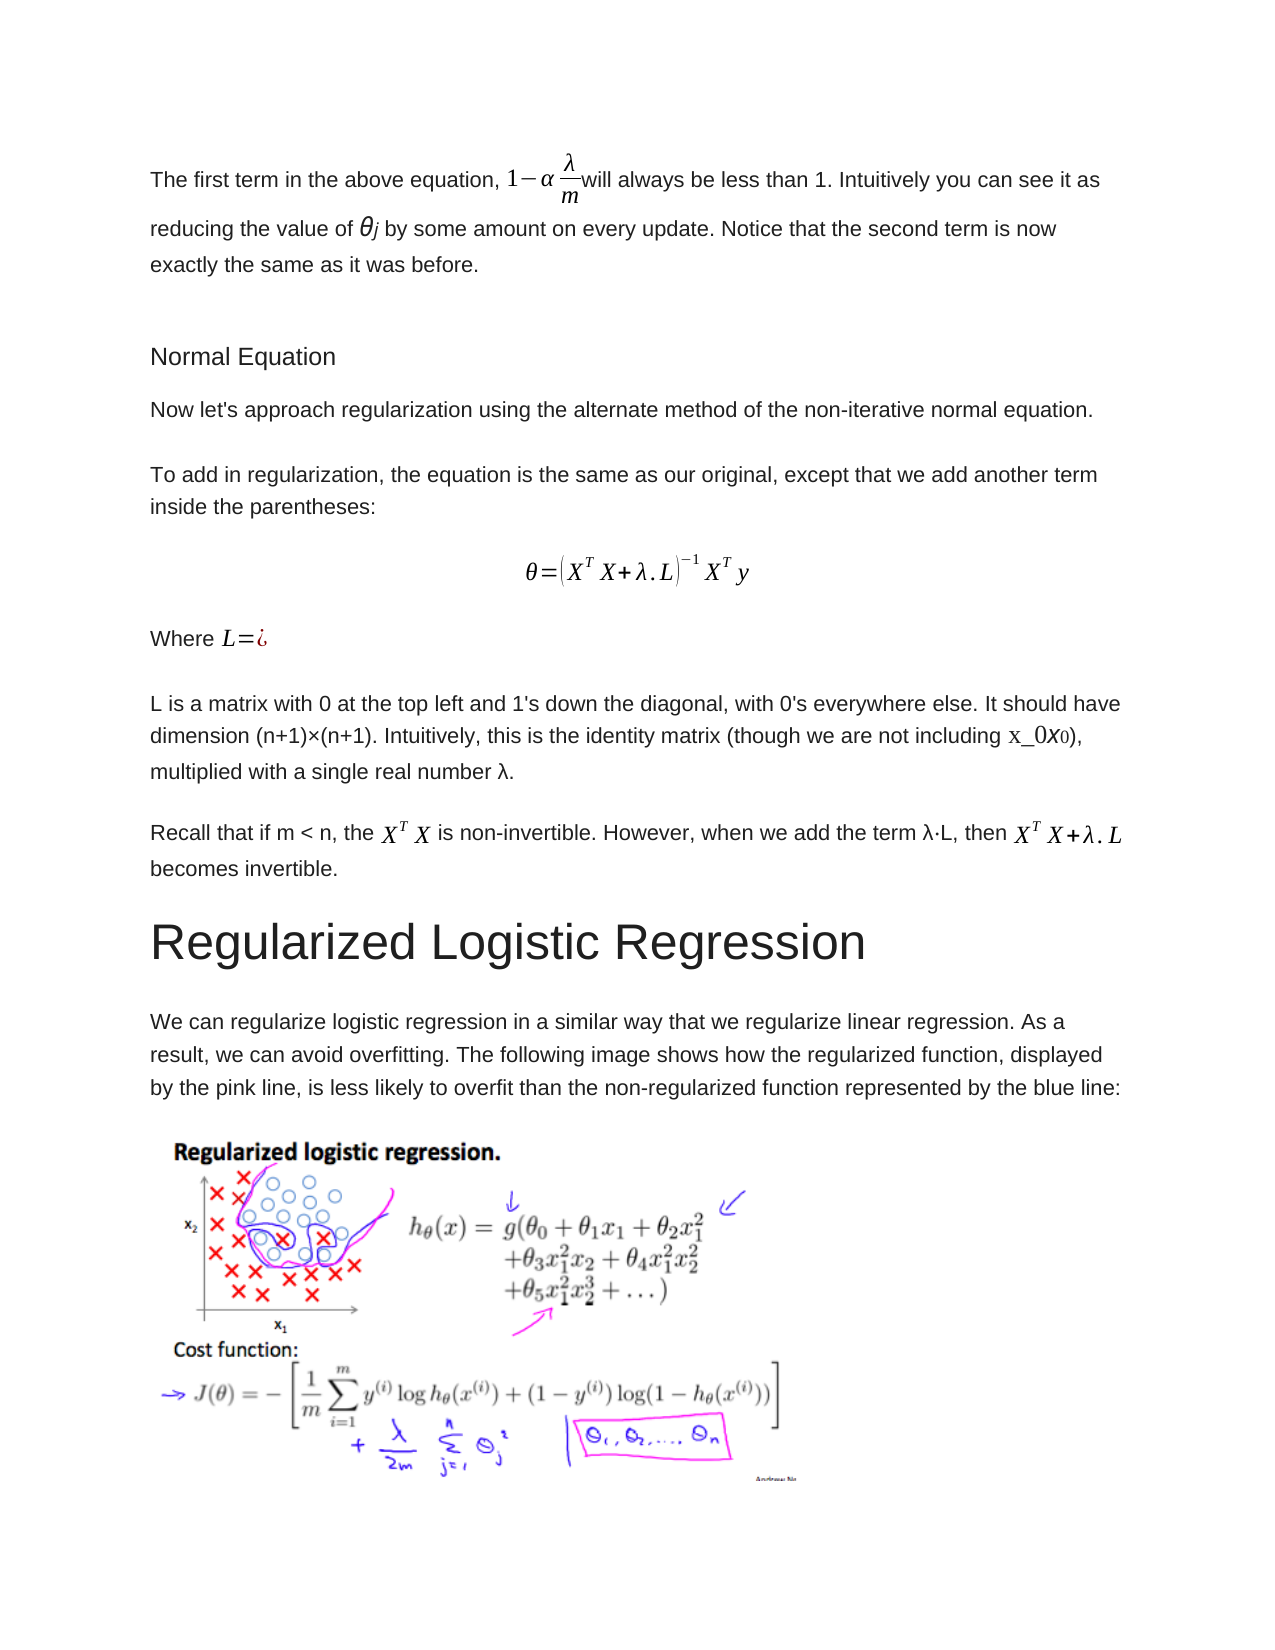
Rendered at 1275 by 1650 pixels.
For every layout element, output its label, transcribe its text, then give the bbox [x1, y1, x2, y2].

text Now let's approach regularization using the alternate method of the non-iterative normal equation. [150, 390, 1125, 423]
subtitle Normal Equation [150, 333, 1125, 371]
text L is a matrix with 0 at the top left and 1's down the diagonal, with 0's everywhere else. It should have dimension (n+1)×(n+1). Intuitively, this is the identity matrix (though we are not including x_0x0​), multiplied with a single real number λ. [150, 683, 1125, 784]
text The first term in the above equation, will always be less than 1. Intuitively you can see it as reducing the value of θj​ by some amount on every update. Notice that the second term is now exactly the same as it was before. [150, 150, 1125, 277]
text To add in regularization, the equation is the same as our original, except that we add another term inside the parentheses: [150, 454, 1125, 519]
subtitle Regularized Logistic Regression [150, 912, 1125, 970]
picture [150, 1130, 797, 1481]
text Where [150, 619, 1125, 652]
text Recall that if m < n, the is non-invertible. However, when we add the term λ⋅L, then becomes invertible. [150, 816, 1125, 881]
text We can regularize logistic regression in a similar way that we regularize linear regression. As a result, we can avoid overfitting. The following image shows how the regularized function, displayed by the pink line, is less likely to overfit than the non-regularized function represented by the blue line: [150, 1001, 1125, 1099]
